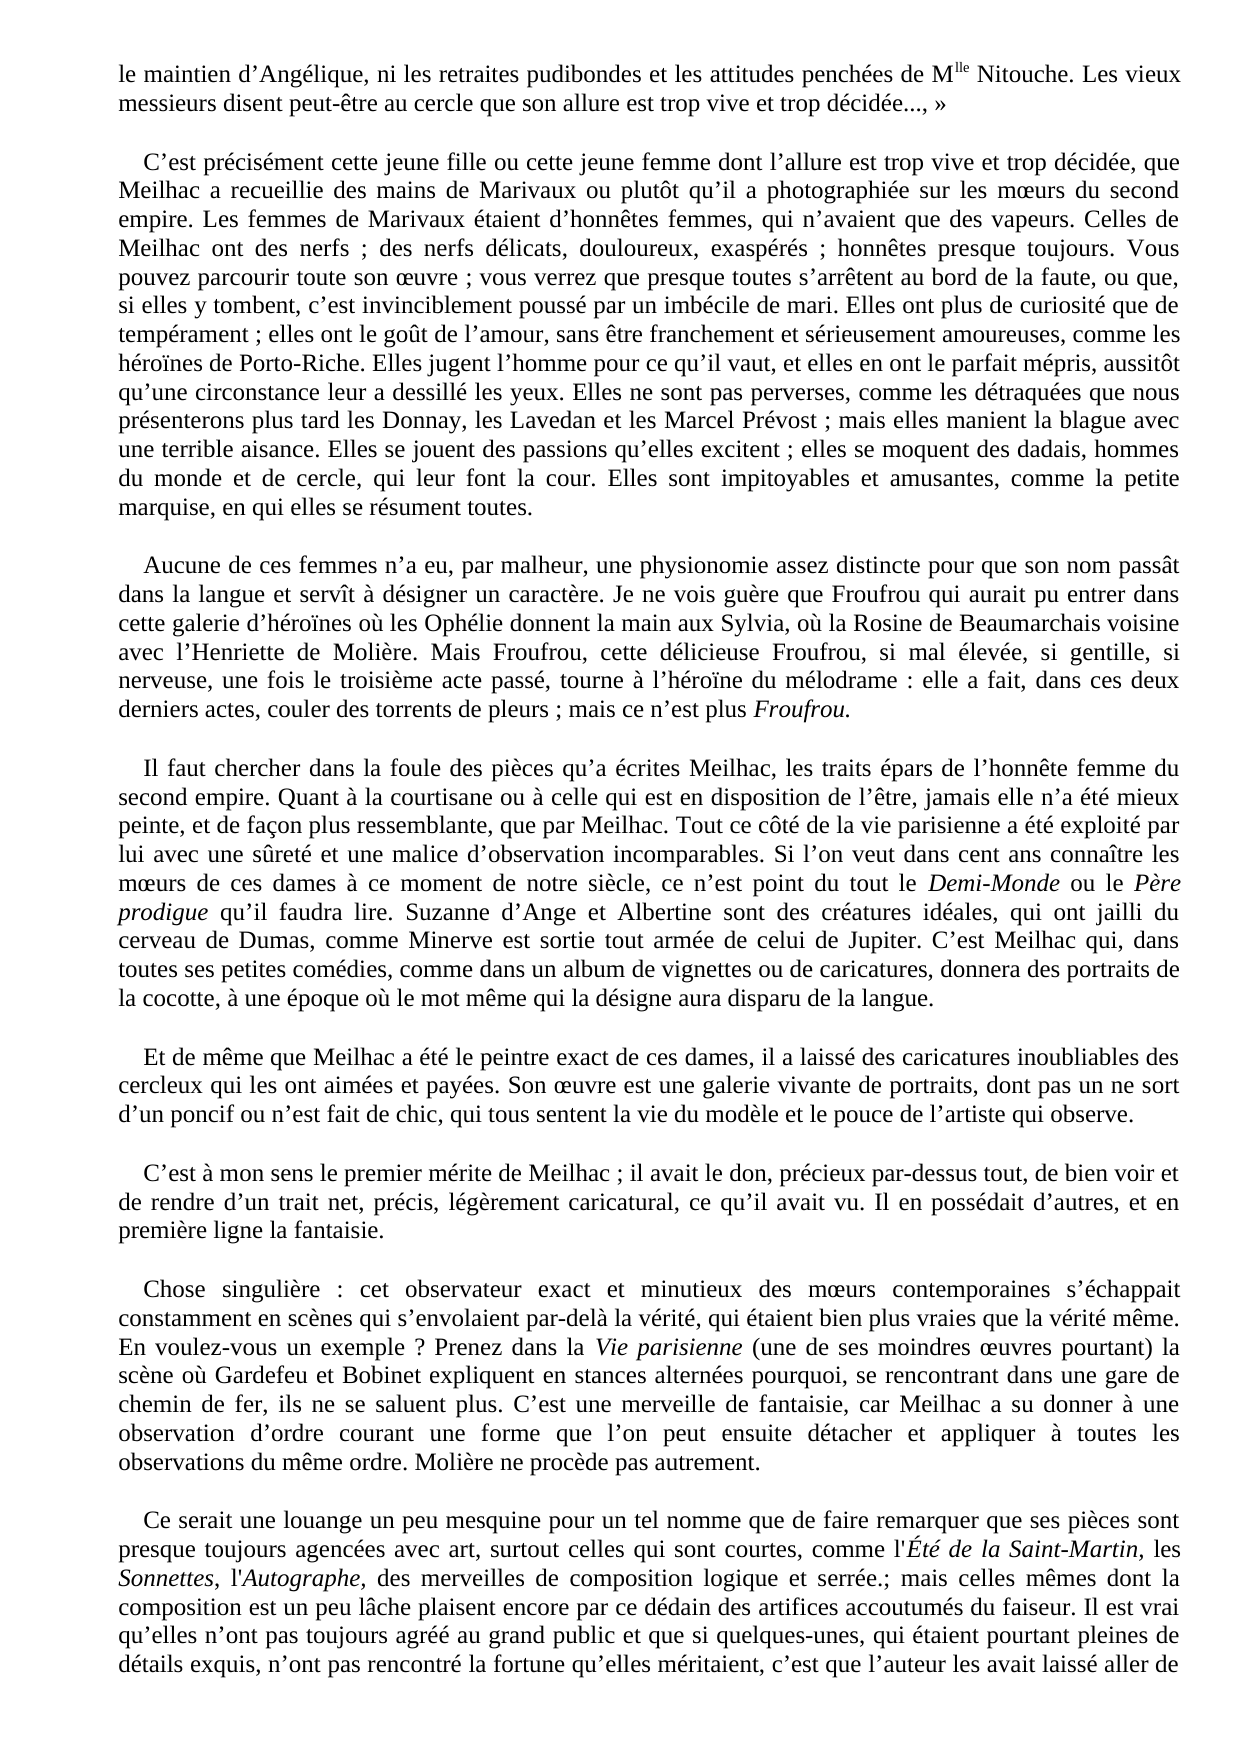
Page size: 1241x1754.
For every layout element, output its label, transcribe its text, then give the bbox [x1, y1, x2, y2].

text Il faut chercher dans la foule des pièces qu’a écrites Meilhac, les traits épars de l’honnête femme du second empire. Quant à la courtisane ou à celle qui est en disposition de l’être, jamais elle n’a été mieux peinte, et de façon plus ressemblante, que par Meilhac. Tout ce côté de la vie parisienne a été exploité par lui avec une sûreté et une malice d’observation incomparables. Si l’on veut dans cent ans connaître les mœurs de ces dames à ce moment de notre siècle, ce n’est point du tout le Demi-Monde ou le Père prodigue qu’il faudra lire. Suzanne d’Ange et Albertine sont des créatures idéales, qui ont jailli du cerveau de Dumas, comme Minerve est sortie tout armée de celui de Jupiter. C’est Meilhac qui, dans toutes ses petites comédies, comme dans un album de vignettes ou de caricatures, donnera des portraits de la cocotte, à une époque où le mot même qui la désigne aura disparu de la langue. [118, 753, 1181, 1012]
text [118, 1505, 1181, 1678]
text C’est à mon sens le premier mérite de Meilhac ; il avait le don, précieux par-dessus tout, de bien voir et de rendre d’un trait net, précis, légèrement caricatural, ce qu’il avait vu. Il en possédait d’autres, et en première ligne la fantaisie. [118, 1158, 1181, 1244]
text Aucune de ces femmes n’a eu, par malheur, une physionomie assez distincte pour que son nom passât dans la langue et servît à désigner un caractère. Je ne vois guère que Froufrou qui aurait pu entrer dans cette galerie d’héroïnes où les Ophélie donnent la main aux Sylvia, où la Rosine de Beaumarchais voisine avec l’Henriette de Molière. Mais Froufrou, cette délicieuse Froufrou, si mal élevée, si gentille, si nerveuse, une fois le troisième acte passé, tourne à l’héroïne du mélodrame : elle a fait, dans ces deux derniers actes, couler des torrents de pleurs ; mais ce n’est plus Froufrou. [118, 550, 1181, 723]
text Chose singulière : cet observateur exact et minutieux des mœurs contemporaines s’échappait constamment en scènes qui s’envolaient par-delà la vérité, qui étaient bien plus vraies que la vérité même. En voulez-vous un exemple ? Prenez dans la Vie parisienne (une de ses moindres œuvres pourtant) la scène où Gardefeu et Bobinet expliquent en stances alternées pourquoi, se rencontrant dans une gare de chemin de fer, ils ne se saluent plus. C’est une merveille de fantaisie, car Meilhac a su donner à une observation d’ordre courant une forme que l’on peut ensuite détacher et appliquer à toutes les observations du même ordre. Molière ne procède pas autrement. [118, 1274, 1181, 1475]
text Et de même que Meilhac a été le peintre exact de ces dames, il a laissé des caricatures inoubliables des cercleux qui les ont aimées et payées. Son œuvre est une galerie vivante de portraits, dont pas un ne sort d’un poncif ou n’est fait de chic, qui tous sentent la vie du modèle et le pouce de l’artiste qui observe. [118, 1042, 1181, 1128]
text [118, 59, 1181, 117]
text C’est précisément cette jeune fille ou cette jeune femme dont l’allure est trop vive et trop décidée, que Meilhac a recueillie des mains de Marivaux ou plutôt qu’il a photographiée sur les mœurs du second empire. Les femmes de Marivaux étaient d’honnêtes femmes, qui n’avaient que des vapeurs. Celles de Meilhac ont des nerfs ; des nerfs délicats, douloureux, exaspérés ; honnêtes presque toujours. Vous pouvez parcourir toute son œuvre ; vous verrez que presque toutes s’arrêtent au bord de la faute, ou que, si elles y tombent, c’est invinciblement poussé par un imbécile de mari. Elles ont plus de curiosité que de tempérament ; elles ont le goût de l’amour, sans être franchement et sérieusement amoureuses, comme les héroïnes de Porto-Riche. Elles jugent l’homme pour ce qu’il vaut, et elles en ont le parfait mépris, aussitôt qu’une circonstance leur a dessillé les yeux. Elles ne sont pas perverses, comme les détraquées que nous présenterons plus tard les Donnay, les Lavedan et les Marcel Prévost ; mais elles manient la blague avec une terrible aisance. Elles se jouent des passions qu’elles excitent ; elles se moquent des dadais, hommes du monde et de cercle, qui leur font la cour. Elles sont impitoyables et amusantes, comme la petite marquise, en qui elles se résument toutes. [118, 147, 1181, 520]
